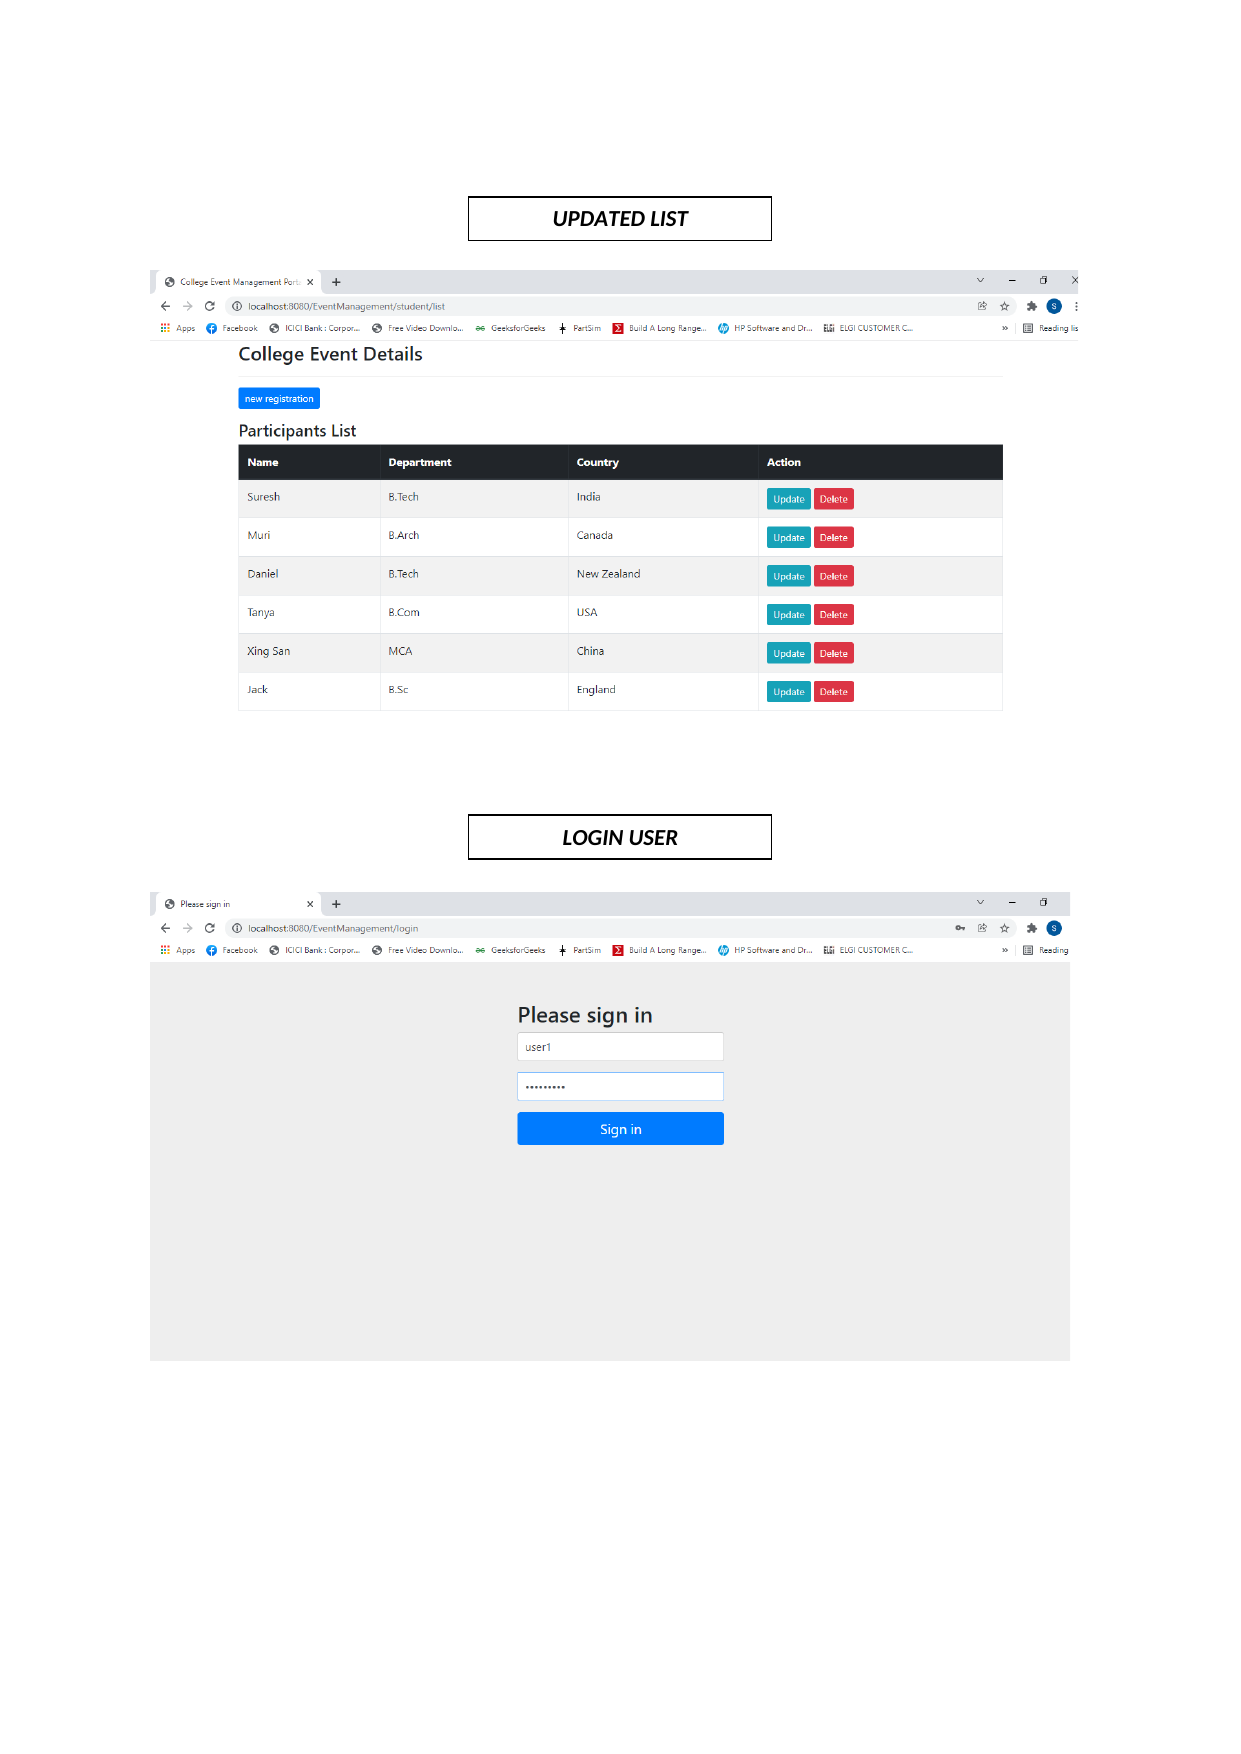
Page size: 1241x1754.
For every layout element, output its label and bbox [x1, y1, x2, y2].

picture [150, 892, 1071, 1361]
picture [150, 270, 1079, 733]
